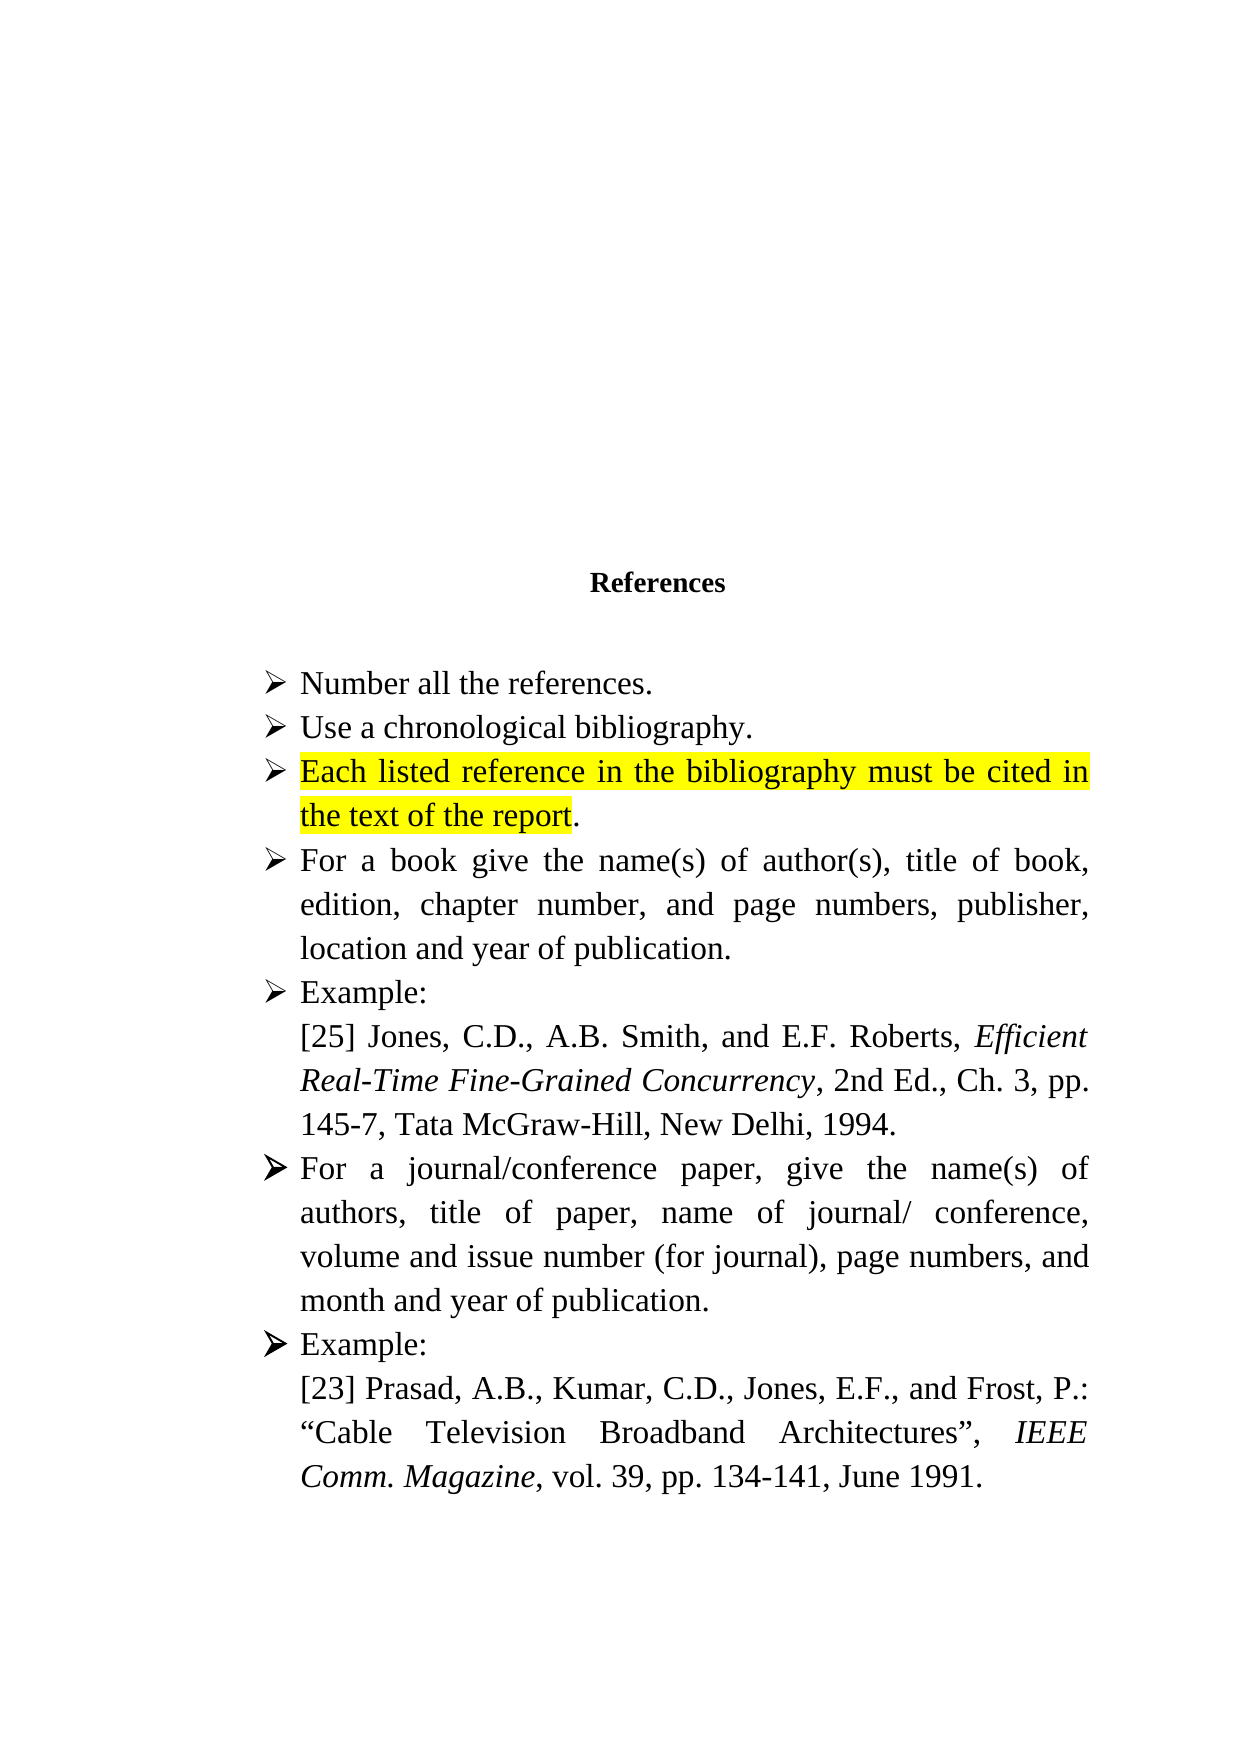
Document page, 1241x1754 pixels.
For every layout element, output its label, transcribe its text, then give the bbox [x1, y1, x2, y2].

list Each listed reference in the bibliography must be cited in the text of the report. [262, 752, 1090, 834]
list [23] Prasad, A.B., Kumar, C.D., Jones, E.F., and Frost, P.: “Cable Television Broadband Architectures”, IEEE Comm. Magazine, vol. 39, pp. 134-141, June 1991. [300, 1368, 1090, 1495]
list Example: [262, 1324, 1090, 1363]
list For a journal/conference paper, give the name(s) of authors, title of paper, name of journal/ conference, volume and issue number (for journal), page numbers, and month and year of publication. [262, 1148, 1090, 1319]
list Number all the references. [262, 663, 1090, 702]
list For a book give the name(s) of author(s), title of book, edition, chapter number, and page numbers, publisher, location and year of publication. [262, 840, 1090, 966]
list Use a chronological bibliography. [262, 708, 1090, 746]
list Example: [262, 972, 1090, 1010]
text References [225, 566, 1090, 599]
list [25] Jones, C.D., A.B. Smith, and E.F. Roberts, Efficient Real-Time Fine-Grained Concurrency, 2nd Ed., Ch. 3, pp. 145-7, Tata McGraw-Hill, New Delhi, 1994. [300, 1016, 1090, 1142]
